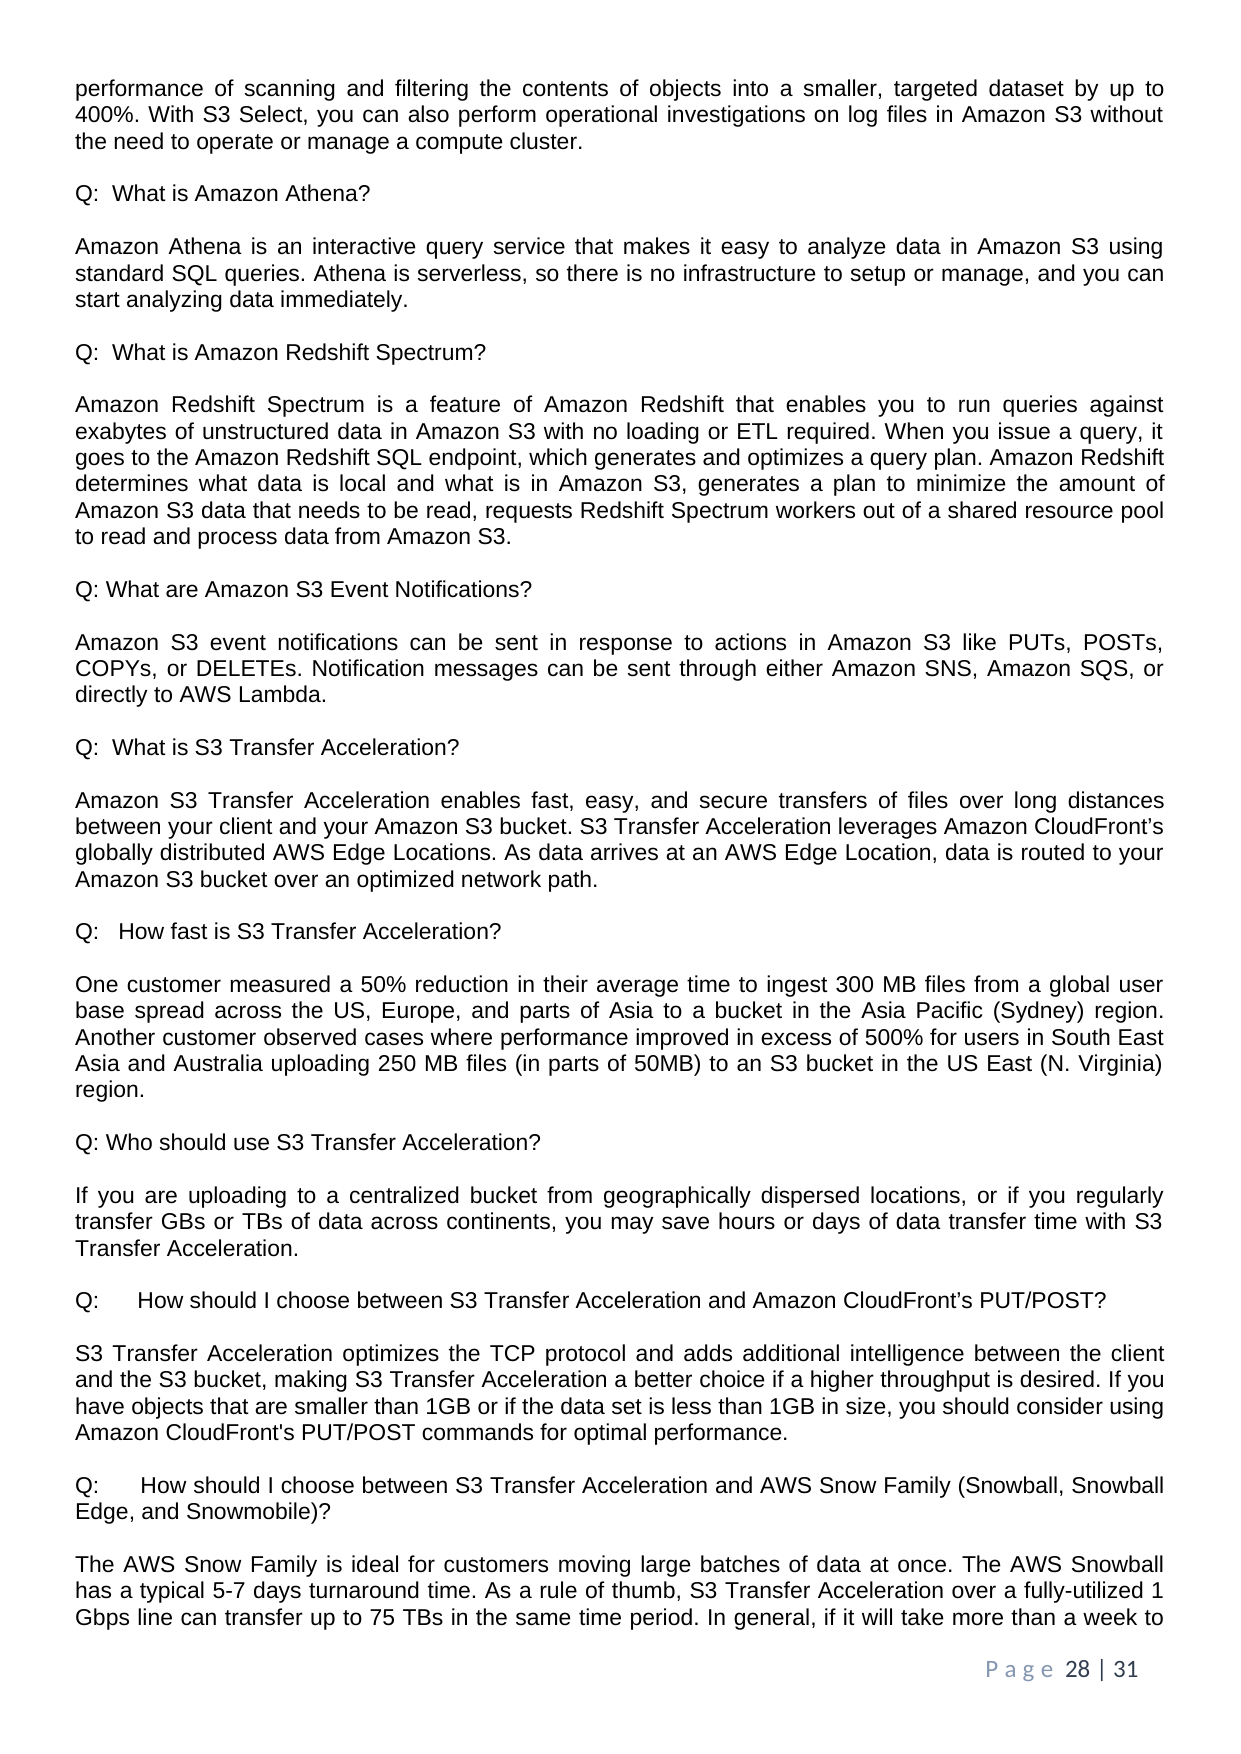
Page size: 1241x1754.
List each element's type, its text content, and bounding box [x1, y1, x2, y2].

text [75, 1551, 1165, 1630]
text Q: What is Amazon Redshift Spectrum? [75, 338, 1165, 365]
text Q: What are Amazon S3 Event Notifications? [75, 576, 1165, 602]
text Q: How should I choose between S3 Transfer Acceleration and AWS Snow Family (Snowball, Snowball Edge, and Snowmobile)? [75, 1472, 1165, 1524]
text Q: What is Amazon Athena? [75, 180, 1165, 207]
text If you are uploading to a centralized bucket from geographically dispersed locations, or if you regularly transfer GBs or TBs of data across continents, you may save hours or days of data transfer time with S3 Transfer Acceleration. [75, 1182, 1165, 1261]
text Amazon Redshift Spectrum is a feature of Amazon Redshift that enables you to run queries against exabytes of unstructured data in Amazon S3 with no loading or ETL required. When you issue a query, it goes to the Amazon Redshift SQL endpoint, which generates and optimizes a query plan. Amazon Redshift determines what data is local and what is in Amazon S3, generates a plan to minimize the amount of Amazon S3 data that needs to be read, requests Redshift Spectrum workers out of a shared resource pool to read and process data from Amazon S3. [75, 391, 1165, 549]
text Amazon S3 Transfer Acceleration enables fast, easy, and secure transfers of files over long distances between your client and your Amazon S3 bucket. S3 Transfer Acceleration leverages Amazon CloudFront’s globally distributed AWS Edge Locations. As data arrives at an AWS Edge Location, data is routed to your Amazon S3 bucket over an optimized network path. [75, 787, 1165, 892]
text S3 Transfer Acceleration optimizes the TCP protocol and adds additional intelligence between the client and the S3 bucket, making S3 Transfer Acceleration a better choice if a higher throughput is desired. If you have objects that are smaller than 1GB or if the data set is less than 1GB in size, you should consider using Amazon CloudFront's PUT/POST commands for optimal performance. [75, 1340, 1165, 1445]
text Q: Who should use S3 Transfer Acceleration? [75, 1129, 1165, 1156]
text One customer measured a 50% reduction in their average time to ingest 300 MB files from a global user base spread across the US, Europe, and parts of Asia to a bucket in the Asia Pacific (Sydney) region. Another customer observed cases where performance improved in excess of 500% for users in South East Asia and Australia uploading 250 MB files (in parts of 50MB) to an S3 bucket in the US East (N. Virginia) region. [75, 971, 1165, 1103]
text Q: How should I choose between S3 Transfer Acceleration and Amazon CloudFront’s PUT/POST? [75, 1287, 1165, 1314]
text Q: How fast is S3 Transfer Acceleration? [75, 918, 1165, 945]
text Amazon Athena is an interactive query service that makes it easy to analyze data in Amazon S3 using standard SQL queries. Athena is serverless, so there is no infrastructure to setup or manage, and you can start analyzing data immediately. [75, 233, 1165, 312]
text Q: What is S3 Transfer Acceleration? [75, 734, 1165, 760]
text Amazon S3 event notifications can be sent in response to actions in Amazon S3 like PUTs, POSTs, COPYs, or DELETEs. Notification messages can be sent through either Amazon SNS, Amazon SQS, or directly to AWS Lambda. [75, 628, 1165, 707]
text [75, 75, 1165, 154]
